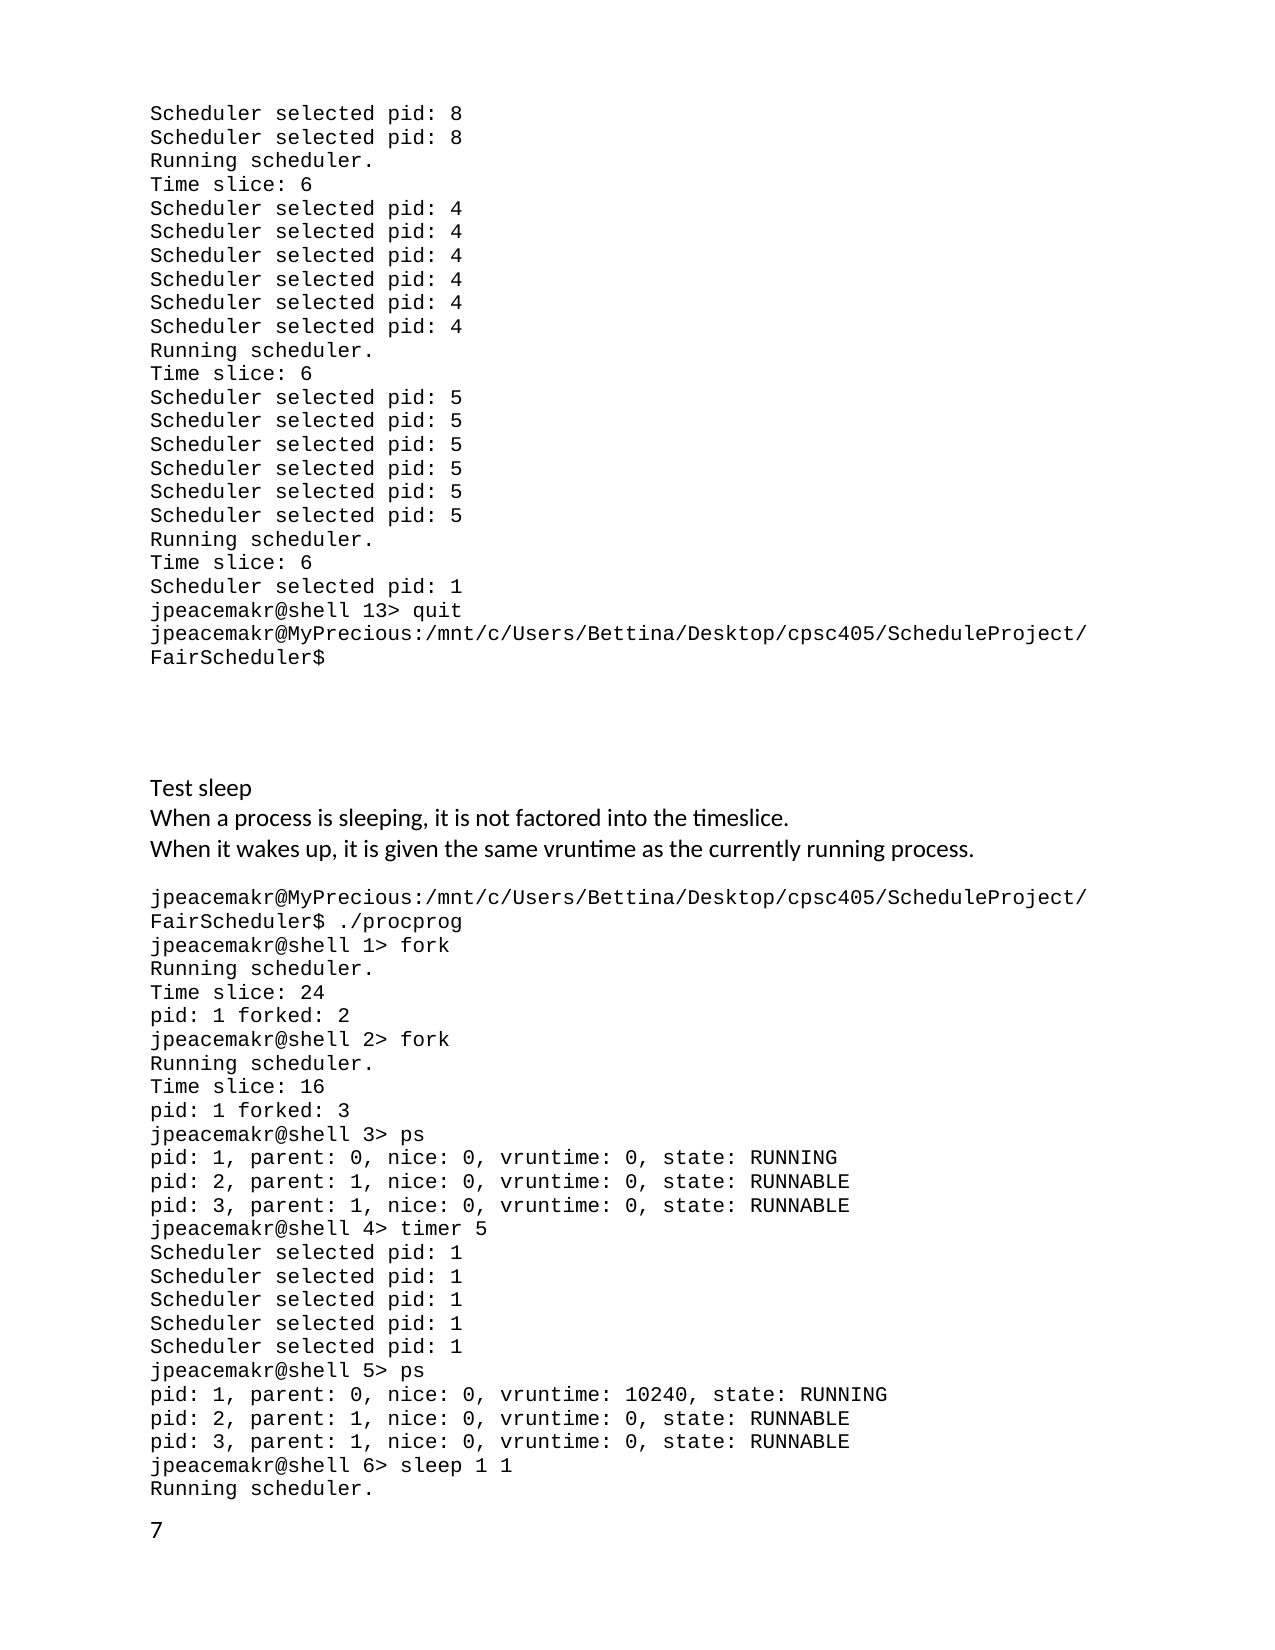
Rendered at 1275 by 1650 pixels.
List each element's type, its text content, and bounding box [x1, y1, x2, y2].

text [150, 103, 1125, 127]
text Scheduler selected pid: 5 [150, 387, 1125, 411]
text Time slice: 6 [150, 363, 1125, 387]
text Scheduler selected pid: 5 [150, 434, 1125, 458]
text Time slice: 16 [150, 1076, 1125, 1100]
text jpeacemakr@shell 13> quit [150, 600, 1125, 623]
text Time slice: 6 [150, 174, 1125, 198]
text Running scheduler. [150, 529, 1125, 552]
text Running scheduler. [150, 1478, 1125, 1502]
text pid: 2, parent: 1, nice: 0, vruntime: 0, state: RUNNABLE [150, 1407, 1125, 1431]
text Time slice: 6 [150, 552, 1125, 576]
text jpeacemakr@shell 1> fork [150, 934, 1125, 958]
text Scheduler selected pid: 4 [150, 221, 1125, 245]
text pid: 1, parent: 0, nice: 0, vruntime: 0, state: RUNNING [150, 1147, 1125, 1171]
text jpeacemakr@shell 5> ps [150, 1360, 1125, 1384]
text Time slice: 24 [150, 982, 1125, 1006]
text jpeacemakr@MyPrecious:/mnt/c/Users/Bettina/Desktop/cpsc405/ScheduleProject/FairScheduler$ ./procprog [150, 887, 1125, 934]
text Scheduler selected pid: 4 [150, 316, 1125, 339]
text jpeacemakr@MyPrecious:/mnt/c/Users/Bettina/Desktop/cpsc405/ScheduleProject/FairScheduler$ [150, 623, 1125, 671]
text Scheduler selected pid: 4 [150, 198, 1125, 221]
text When it wakes up, it is given the same vruntime as the currently running process. [150, 833, 1125, 864]
text Scheduler selected pid: 4 [150, 292, 1125, 316]
text Scheduler selected pid: 1 [150, 1242, 1125, 1266]
text Scheduler selected pid: 4 [150, 269, 1125, 292]
text Scheduler selected pid: 1 [150, 1289, 1125, 1313]
text Test sleep [150, 772, 1125, 803]
text jpeacemakr@shell 6> sleep 1 1 [150, 1455, 1125, 1478]
text Running scheduler. [150, 1053, 1125, 1076]
text jpeacemakr@shell 2> fork [150, 1029, 1125, 1053]
text pid: 1 forked: 2 [150, 1006, 1125, 1029]
text pid: 3, parent: 1, nice: 0, vruntime: 0, state: RUNNABLE [150, 1195, 1125, 1218]
text Scheduler selected pid: 5 [150, 505, 1125, 529]
text Scheduler selected pid: 1 [150, 1313, 1125, 1337]
text Running scheduler. [150, 150, 1125, 174]
text Scheduler selected pid: 5 [150, 481, 1125, 505]
text jpeacemakr@shell 3> ps [150, 1124, 1125, 1147]
text Scheduler selected pid: 5 [150, 458, 1125, 481]
text Scheduler selected pid: 1 [150, 576, 1125, 600]
text Scheduler selected pid: 1 [150, 1266, 1125, 1289]
text jpeacemakr@shell 4> timer 5 [150, 1218, 1125, 1242]
text pid: 1, parent: 0, nice: 0, vruntime: 10240, state: RUNNING [150, 1384, 1125, 1407]
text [150, 127, 1125, 150]
text When a process is sleeping, it is not factored into the timeslice. [150, 803, 1125, 833]
text pid: 3, parent: 1, nice: 0, vruntime: 0, state: RUNNABLE [150, 1431, 1125, 1455]
text Running scheduler. [150, 339, 1125, 363]
text Scheduler selected pid: 1 [150, 1337, 1125, 1360]
text pid: 1 forked: 3 [150, 1100, 1125, 1124]
text Scheduler selected pid: 4 [150, 245, 1125, 269]
text pid: 2, parent: 1, nice: 0, vruntime: 0, state: RUNNABLE [150, 1171, 1125, 1195]
text Running scheduler. [150, 958, 1125, 982]
text Scheduler selected pid: 5 [150, 411, 1125, 434]
